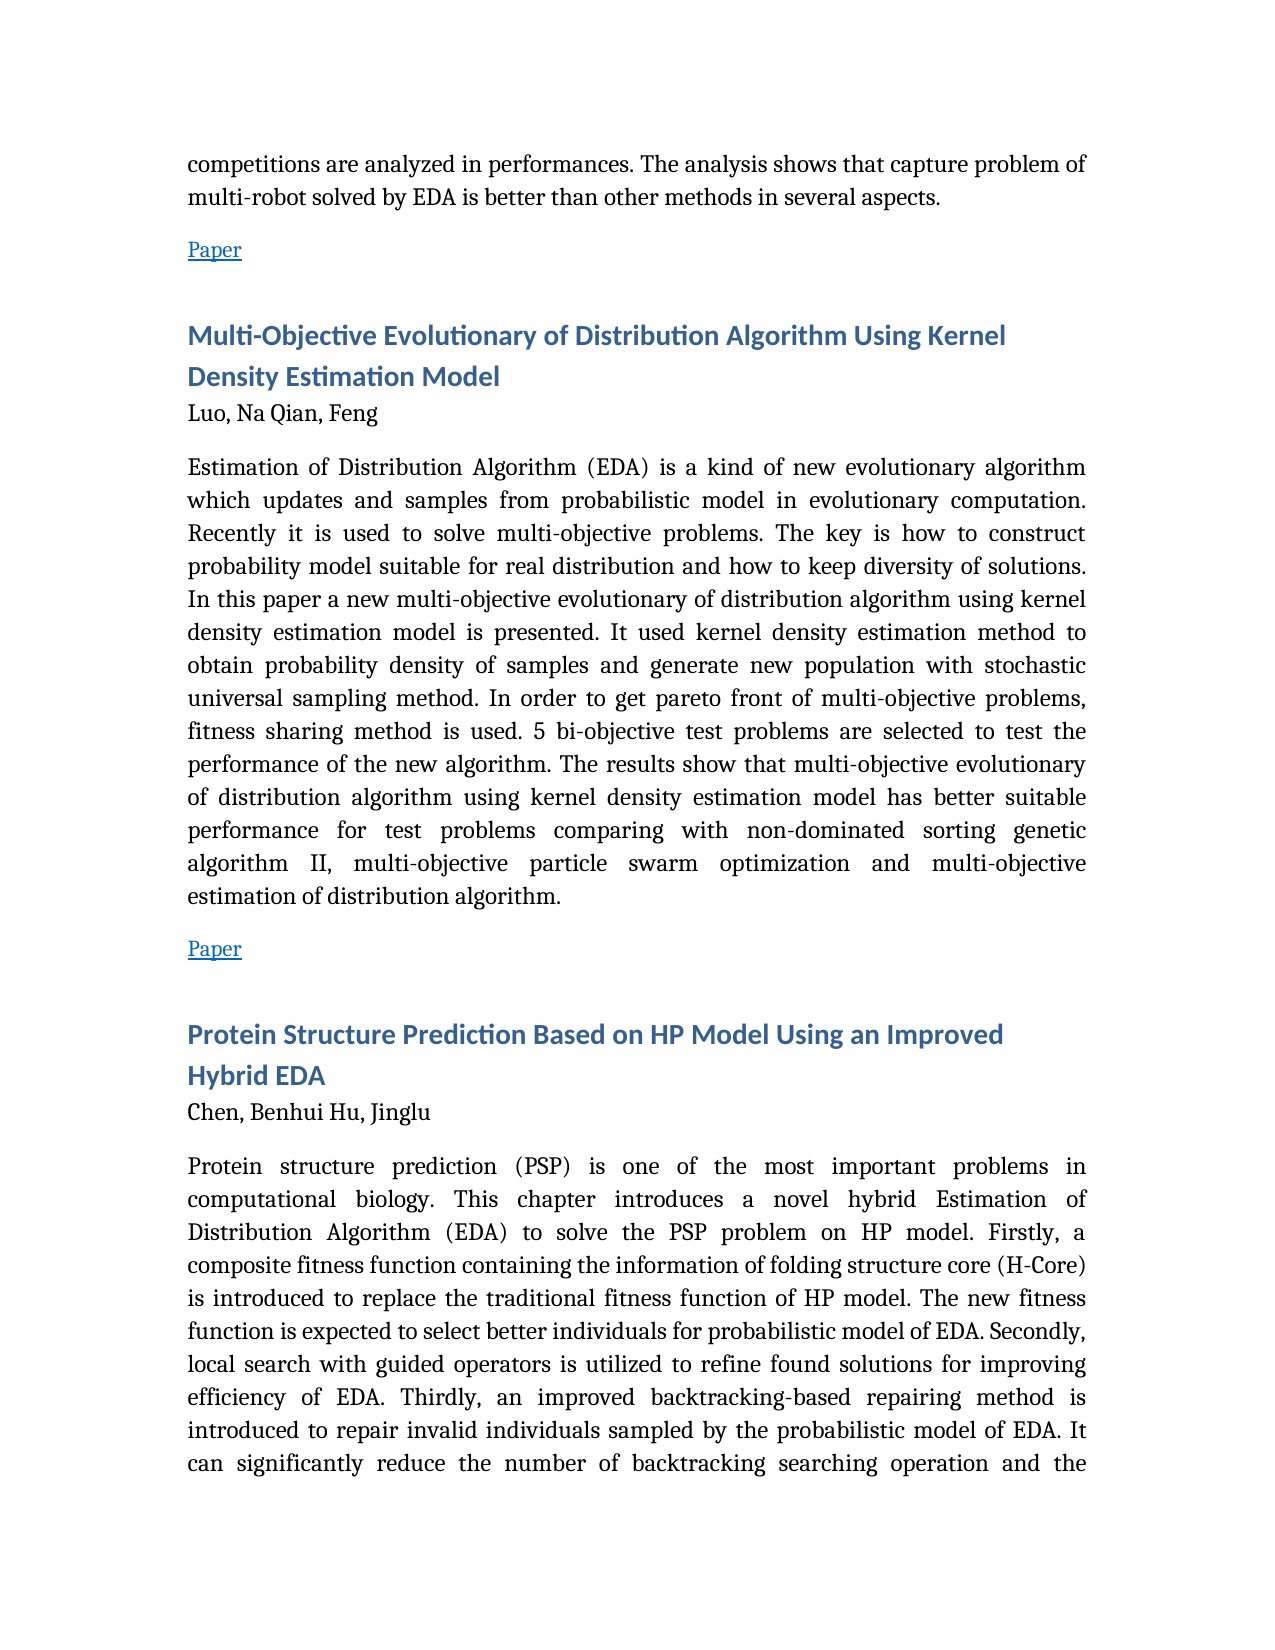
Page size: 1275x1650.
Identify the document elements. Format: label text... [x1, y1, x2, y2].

subtitle Multi-Objective Evolutionary of Distribution Algorithm Using Kernel Density Estimation Model [187, 317, 1087, 394]
text Luo, Na Qian, Feng [187, 399, 1087, 428]
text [187, 150, 1087, 212]
text Paper [187, 237, 1087, 263]
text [187, 1152, 1087, 1478]
text Paper [187, 936, 1087, 962]
subtitle Protein Structure Prediction Based on HP Model Using an Improved Hybrid EDA [187, 1016, 1087, 1093]
text Estimation of Distribution Algorithm (EDA) is a kind of new evolutionary algorithm which updates and samples from probabilistic model in evolutionary computation. Recently it is used to solve multi-objective problems. The key is how to construct probability model suitable for real distribution and how to keep diversity of solutions. In this paper a new multi-objective evolutionary of distribution algorithm using kernel density estimation model is presented. It used kernel density estimation method to obtain probability density of samples and generate new population with stochastic universal sampling method. In order to get pareto front of multi-objective problems, fitness sharing method is used. 5 bi-objective test problems are selected to test the performance of the new algorithm. The results show that multi-objective evolutionary of distribution algorithm using kernel density estimation model has better suitable performance for test problems comparing with non-dominated sorting genetic algorithm II, multi-objective particle swarm optimization and multi-objective estimation of distribution algorithm. [187, 453, 1087, 911]
text Chen, Benhui Hu, Jinglu [187, 1098, 1087, 1127]
